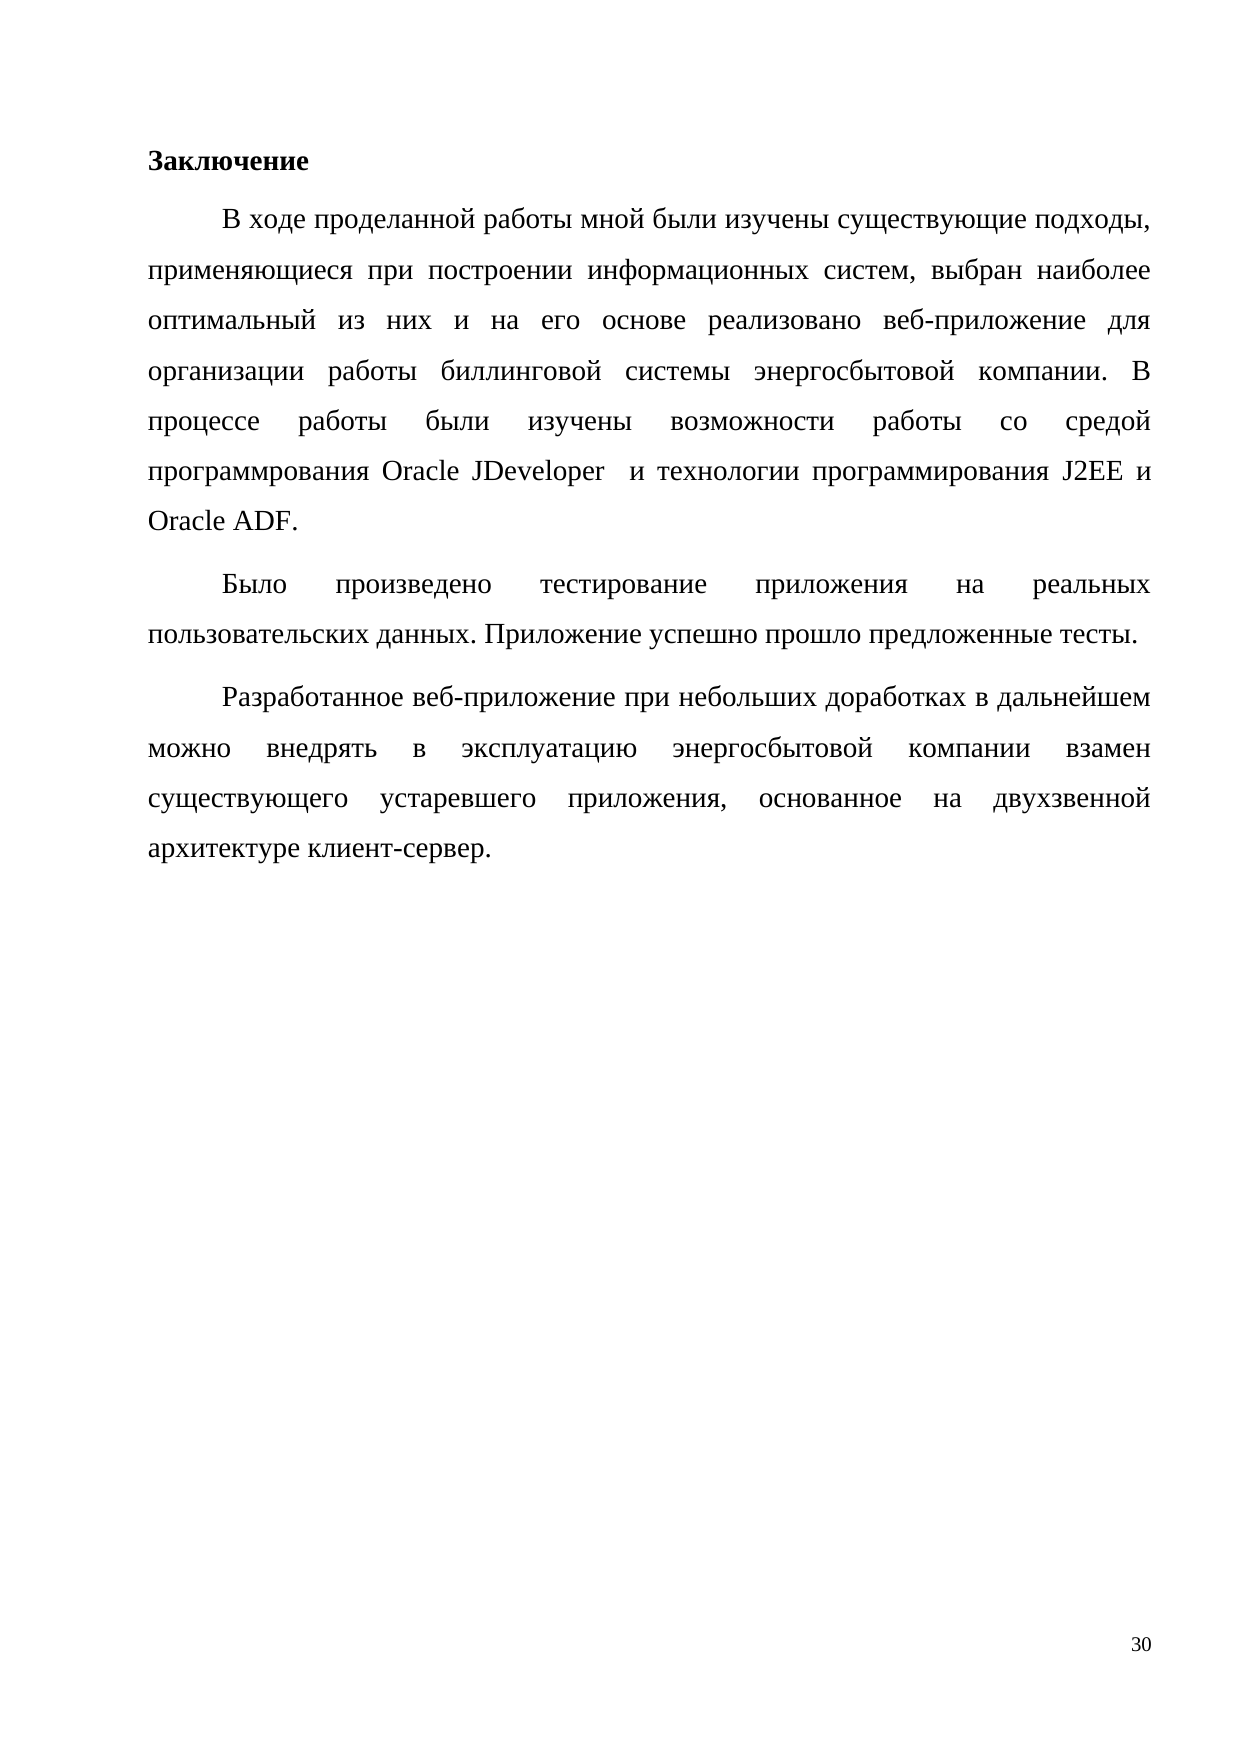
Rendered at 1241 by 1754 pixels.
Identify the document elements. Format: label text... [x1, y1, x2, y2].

text Разработанное веб-приложение при небольших доработках в дальнейшем можно внедрять в эксплуатацию энергосбытовой компании взамен существующего устаревшего приложения, основанное на двухзвенной архитектуре клиент-сервер. [148, 679, 1152, 864]
text Было произведено тестирование приложения на реальных пользовательских данных. Приложение успешно прошло предложенные тесты. [148, 566, 1152, 650]
subtitle Заключение [148, 143, 1152, 177]
text В ходе проделанной работы мной были изучены существующие подходы, применяющиеся при построении информационных систем, выбран наиболее оптимальный из них и на его основе реализовано веб-приложение для организации работы биллинговой системы энергосбытовой компании. В процессе работы были изучены возможности работы со средой программрования Oracle JDeveloper и технологии программирования J2EE и Oracle ADF. [148, 202, 1152, 537]
